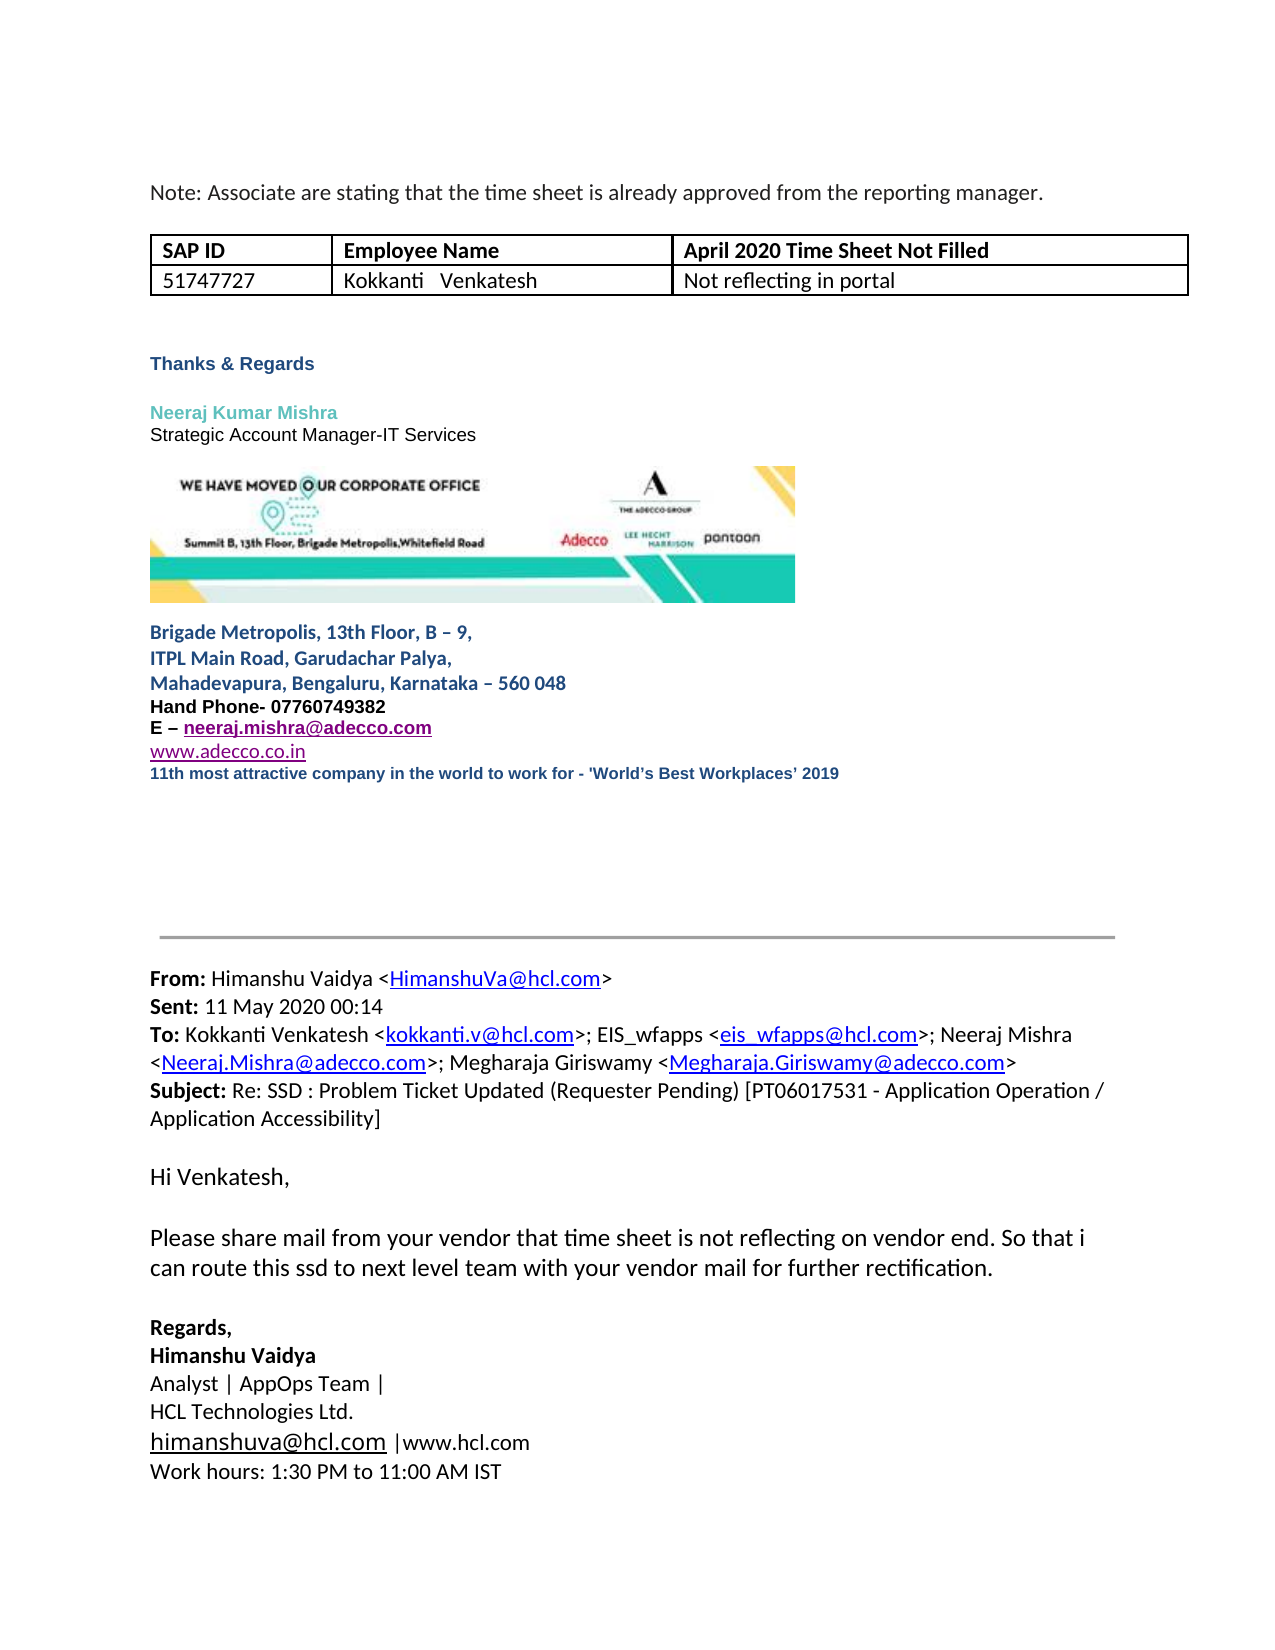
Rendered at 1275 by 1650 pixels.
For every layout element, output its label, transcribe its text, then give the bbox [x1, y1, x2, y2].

text Note: Associate are stating that the time sheet is already approved from the reporting manager. [150, 178, 1125, 206]
text Strategic Account Manager-IT Services [150, 423, 1125, 445]
text HCL Technologies Ltd. [150, 1397, 1125, 1426]
text himanshuva@hcl.com |www.hcl.com [150, 1426, 1125, 1457]
text From: Himanshu Vaidya <HimanshuVa@hcl.com> Sent: 11 May 2020 00:14 To: Kokkanti Venkatesh <kokkanti.v@hcl.com>; EIS_wfapps <eis_wfapps@hcl.com>; Neeraj Mishra <Neeraj.Mishra@adecco.com>; Megharaja Giriswamy <Megharaja.Giriswamy@adecco.com> Subject: Re: SSD : Problem Ticket Updated (Requester Pending) [PT06017531 - Application Operation / Application Accessibility] [150, 964, 1125, 1132]
text Regards, [150, 1313, 1125, 1341]
table_cell 51747727 [152, 266, 331, 294]
table_cell Kokkanti Venkatesh [333, 266, 671, 294]
text Analyst | AppOps Team | [150, 1369, 1125, 1397]
table_header SAP ID [152, 236, 331, 264]
text Hand Phone- 07760749382 [150, 696, 1125, 717]
table_header Employee Name [333, 236, 671, 264]
text Work hours: 1:30 PM to 11:00 AM IST [150, 1457, 1125, 1485]
table_cell Not reflecting in portal [674, 266, 1187, 294]
text ITPL Main Road, Garudachar Palya, [150, 645, 1125, 670]
text Mahadevapura, Bengaluru, Karnataka – 560 048 [150, 670, 1125, 696]
text www.adecco.co.in [150, 739, 1125, 764]
text Hi Venkatesh, [150, 1161, 1125, 1191]
table_header April 2020 Time Sheet Not Filled [674, 236, 1187, 264]
picture [150, 466, 796, 603]
text Brigade Metropolis, 13th Floor, B – 9, [150, 619, 1125, 645]
text Thanks & Regards [150, 352, 1125, 374]
text Neeraj Kumar Mishra [150, 402, 1125, 423]
text 11th most attractive company in the world to work for - 'World’s Best Workplaces’ 2019 [150, 764, 1125, 783]
text Himanshu Vaidya [150, 1341, 1125, 1369]
text Please share mail from your vendor that time sheet is not reflecting on vendor end. So that i can route this ssd to next level team with your vendor mail for further rectification. [150, 1222, 1125, 1283]
text E – neeraj.mishra@adecco.com [150, 717, 1125, 739]
